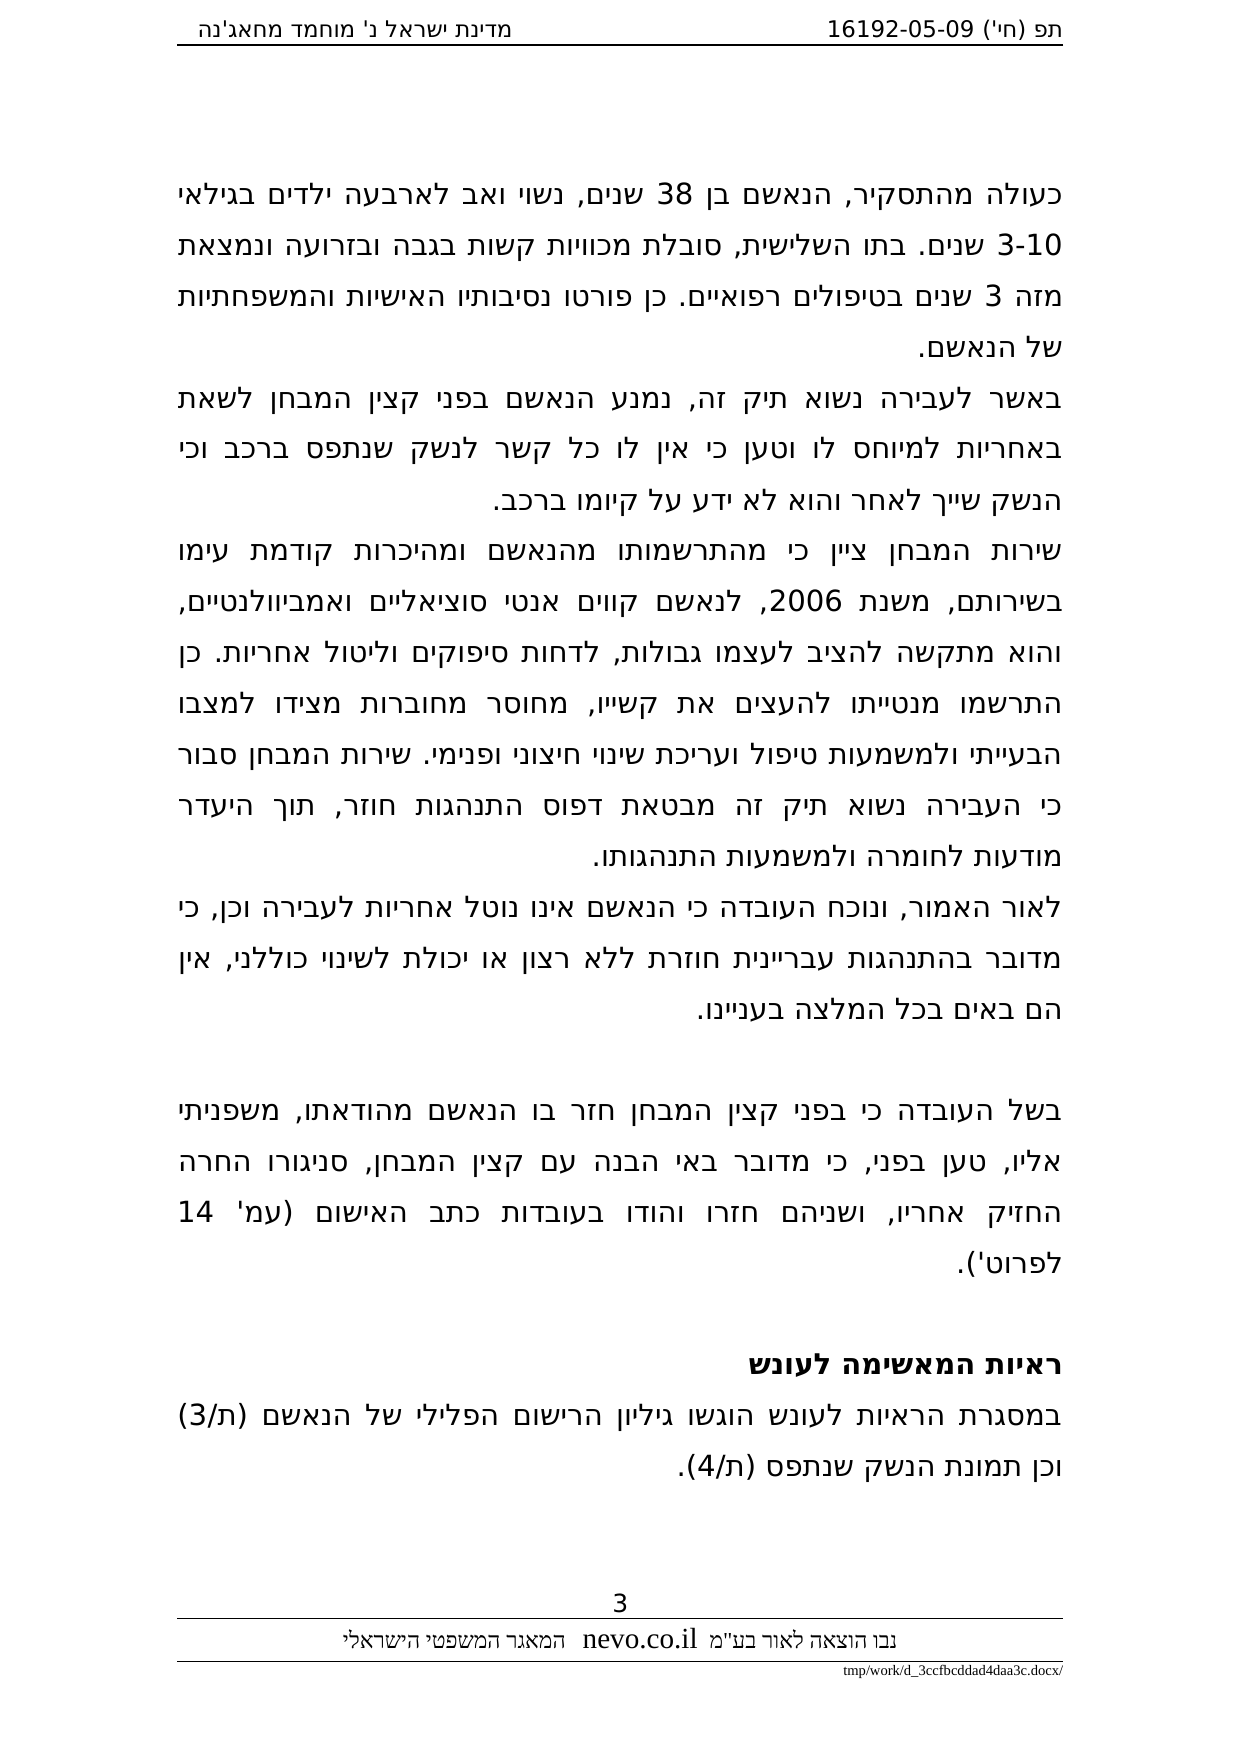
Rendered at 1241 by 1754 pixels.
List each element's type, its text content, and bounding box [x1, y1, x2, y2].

text לאור האמור, ונוכח העובדה כי הנאשם אינו נוטל אחריות לעבירה וכן, כי מדובר בהתנהגות עבריינית חוזרת ללא רצון או יכולת לשינוי כוללני, אין הם באים בכל המלצה בעניינו. [177, 890, 1063, 1026]
text שירות המבחן ציין כי מהתרשמותו מהנאשם ומהיכרות קודמת עימו בשירותם, משנת 2006, לנאשם קווים אנטי סוציאליים ואמביוולנטיים, והוא מתקשה להציב לעצמו גבולות, לדחות סיפוקים וליטול אחריות. כן התרשמו מנטייתו להעצים את קשייו, מחוסר מחוברות מצידו למצבו הבעייתי ולמשמעות טיפול ועריכת שינוי חיצוני ופנימי. שירות המבחן סבור כי העבירה נשוא תיק זה מבטאת דפוס התנהגות חוזר, תוך היעדר מודעות לחומרה ולמשמעות התנהגותו. [177, 534, 1063, 873]
text ראיות המאשימה לעונש [177, 1347, 1063, 1381]
text כעולה מהתסקיר, הנאשם בן 38 שנים, נשוי ואב לארבעה ילדים בגילאי 3-10 שנים. בתו השלישית, סובלת מכוויות קשות בגבה ובזרועה ונמצאת מזה 3 שנים בטיפולים רפואיים. כן פורטו נסיבותיו האישיות והמשפחתיות של הנאשם. [177, 177, 1063, 364]
text באשר לעבירה נשוא תיק זה, נמנע הנאשם בפני קצין המבחן לשאת באחריות למיוחס לו וטען כי אין לו כל קשר לנשק שנתפס ברכב וכי הנשק שייך לאחר והוא לא ידע על קיומו ברכב. [177, 381, 1063, 517]
text במסגרת הראיות לעונש הוגשו גיליון הרישום הפלילי של הנאשם (ת/3) וכן תמונת הנשק שנתפס (ת/4). [177, 1398, 1063, 1483]
text בשל העובדה כי בפני קצין המבחן חזר בו הנאשם מהודאתו, משפניתי אליו, טען בפני, כי מדובר באי הבנה עם קצין המבחן, סניגורו החרה החזיק אחריו, ושניהם חזרו והודו בעובדות כתב האישום (עמ' 14 לפרוט'). [177, 1093, 1063, 1280]
